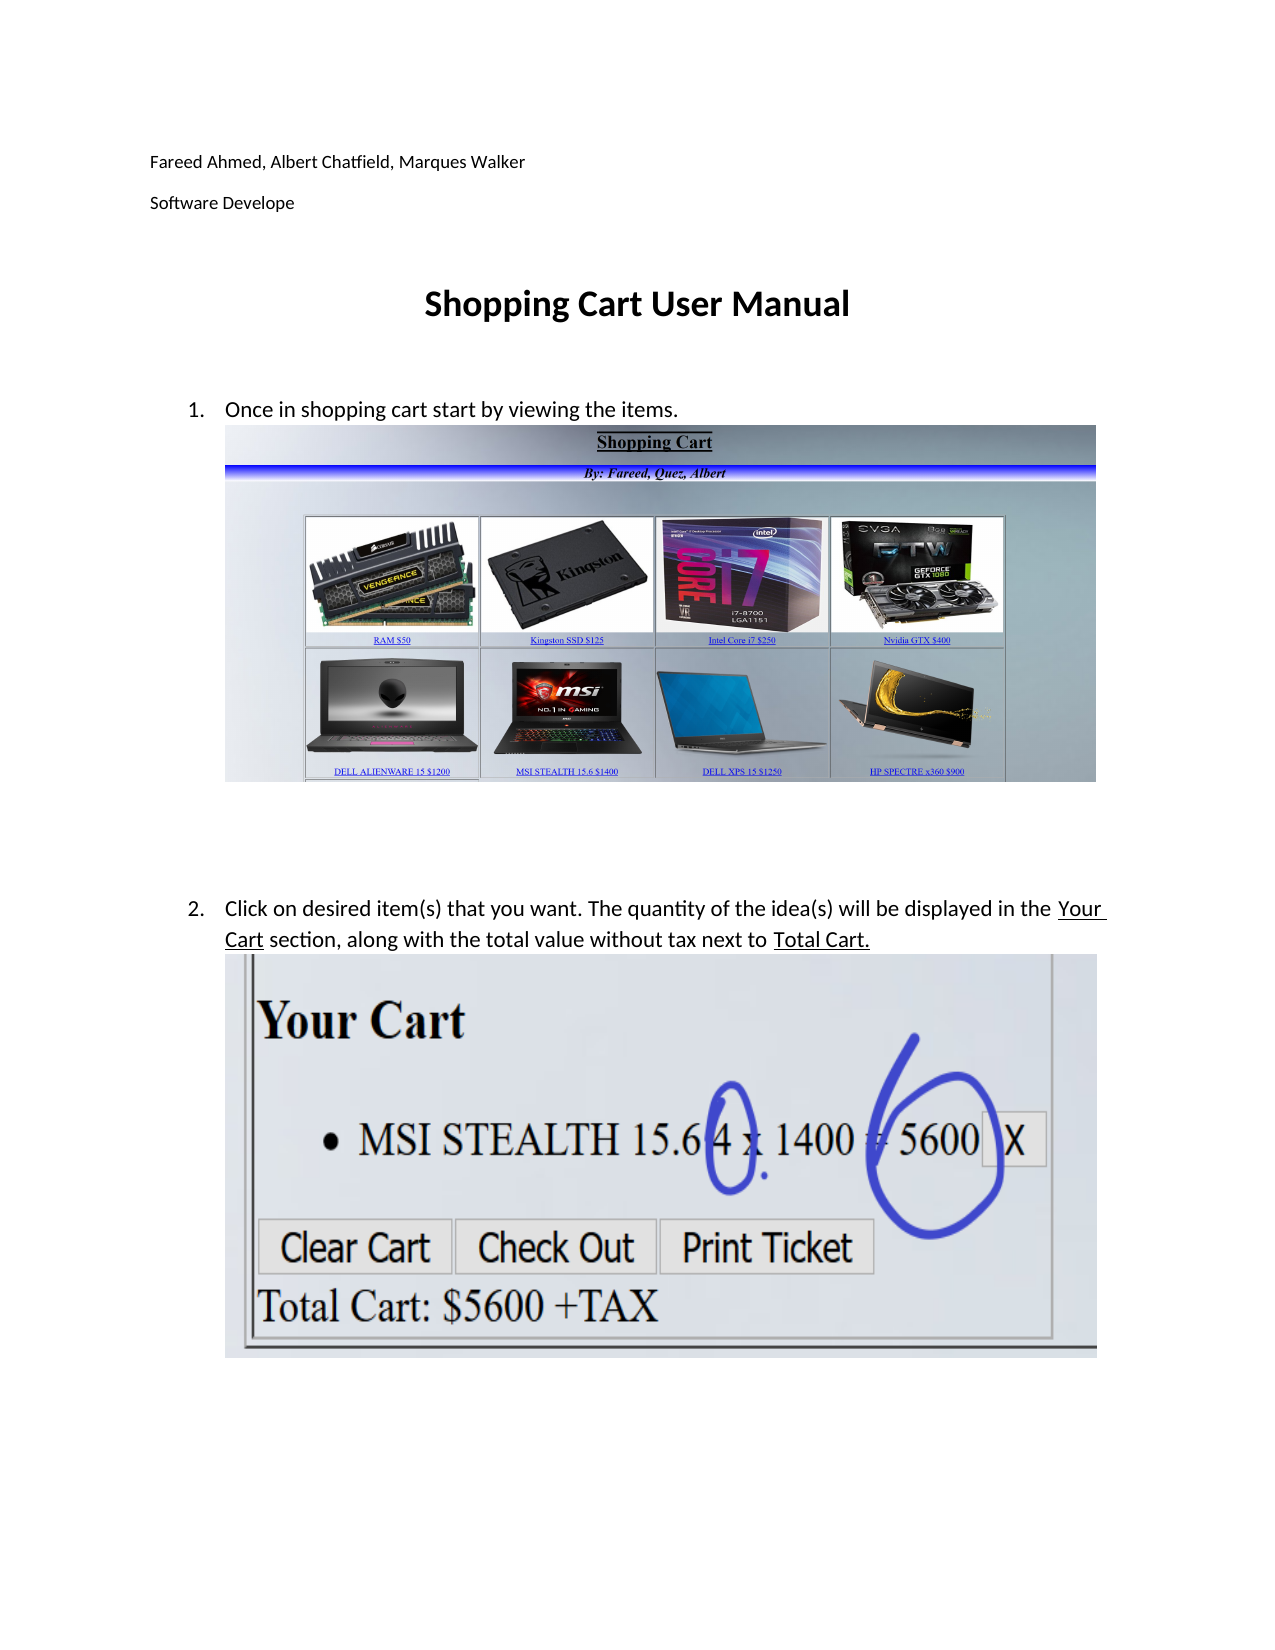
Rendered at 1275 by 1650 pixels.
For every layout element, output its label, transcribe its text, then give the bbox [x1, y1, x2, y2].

text Shopping Cart User Manual [150, 279, 1125, 325]
text Software Develope [150, 191, 1125, 214]
text Fareed Ahmed, Albert Chatfield, Marques Walker [150, 150, 1125, 173]
picture [225, 425, 1096, 782]
picture [225, 954, 1097, 1358]
